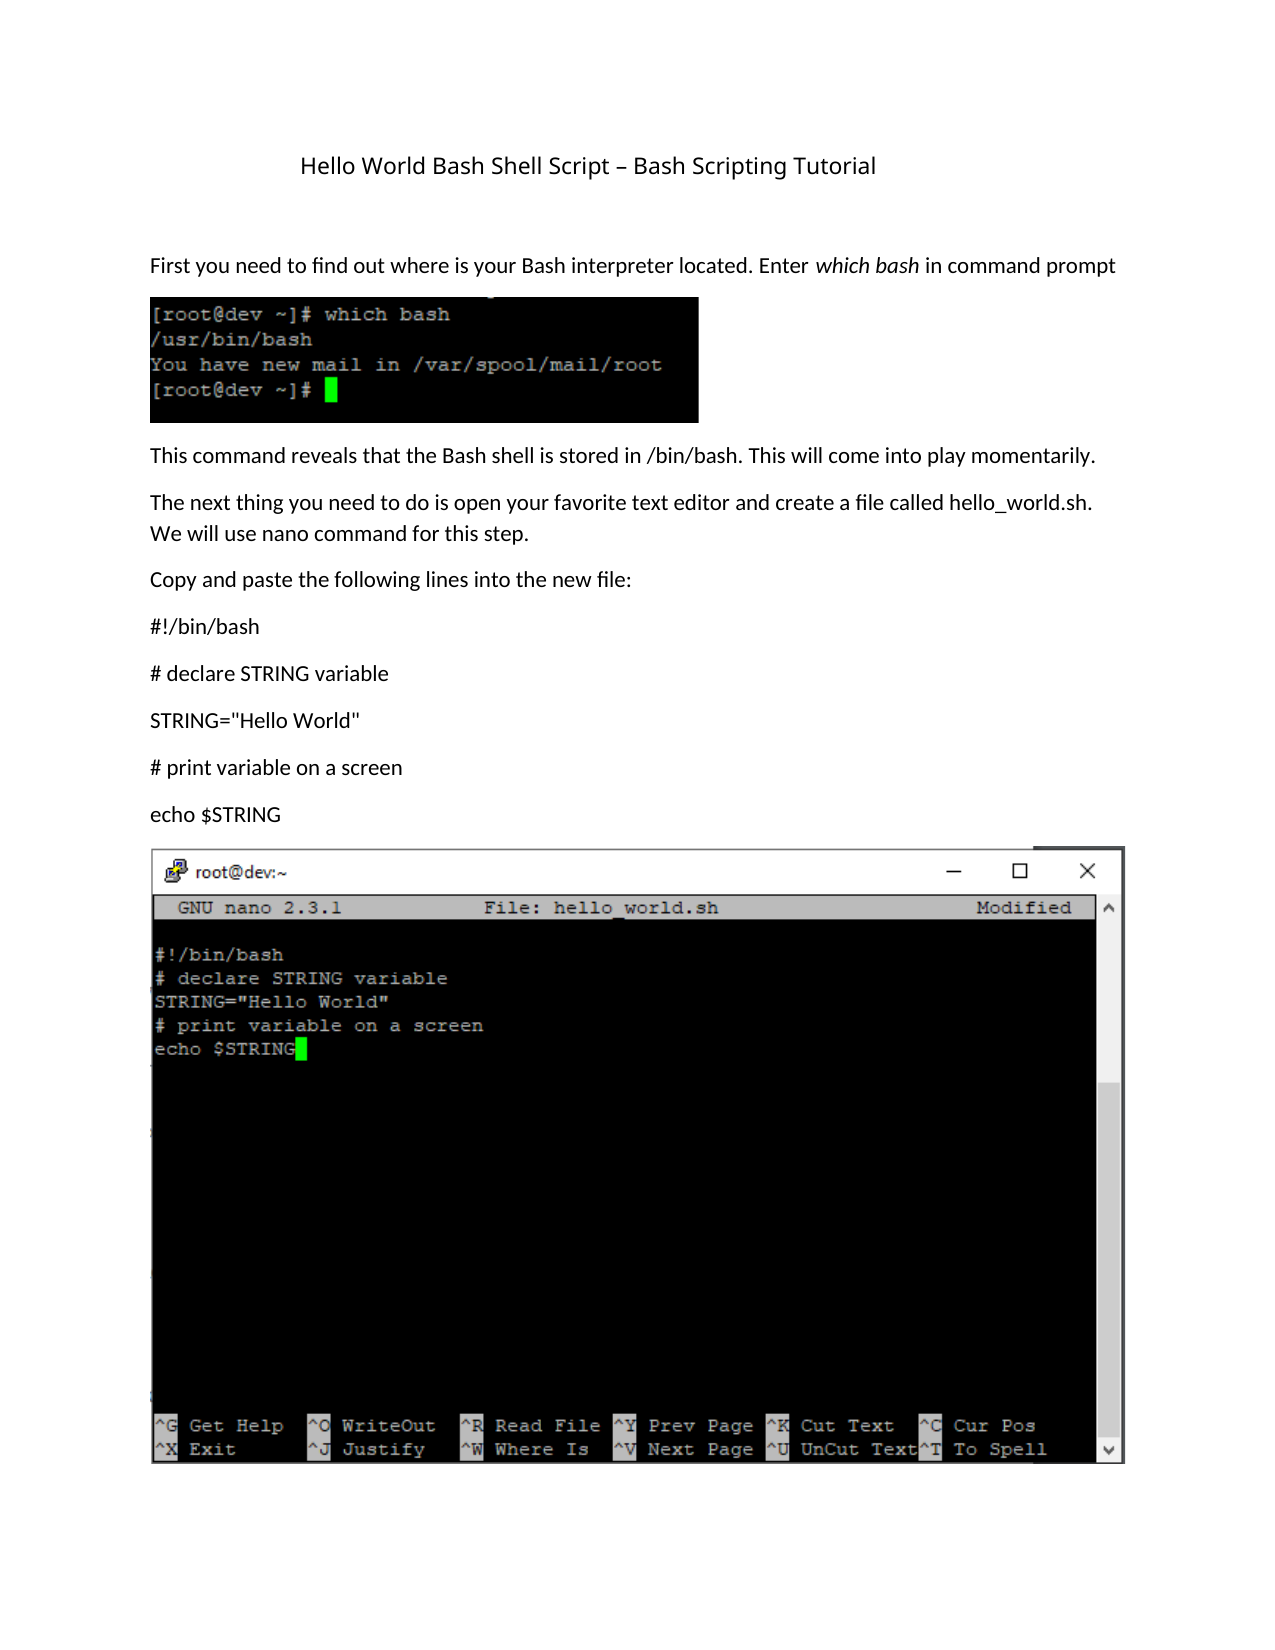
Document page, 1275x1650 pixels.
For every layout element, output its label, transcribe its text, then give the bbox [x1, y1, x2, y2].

text # declare STRING variable [150, 659, 1125, 687]
text Hello World Bash Shell Script – Bash Scripting Tutorial [225, 150, 1125, 181]
text echo $STRING [150, 800, 1125, 828]
text # print variable on a screen [150, 753, 1125, 781]
picture [150, 846, 1125, 1464]
text First you need to find out where is your Bash interpreter located. Enter which bash in command prompt [150, 251, 1125, 279]
text Copy and paste the following lines into the new file: [150, 566, 1125, 593]
text The next thing you need to do is open your favorite text editor and create a file called hello_world.sh. We will use nano command for this step. [150, 488, 1125, 547]
text #!/bin/bash [150, 612, 1125, 640]
picture [150, 297, 699, 423]
text STRING="Hello World" [150, 706, 1125, 734]
text This command reveals that the Bash shell is stored in /bin/bash. This will come into play momentarily. [150, 442, 1125, 469]
